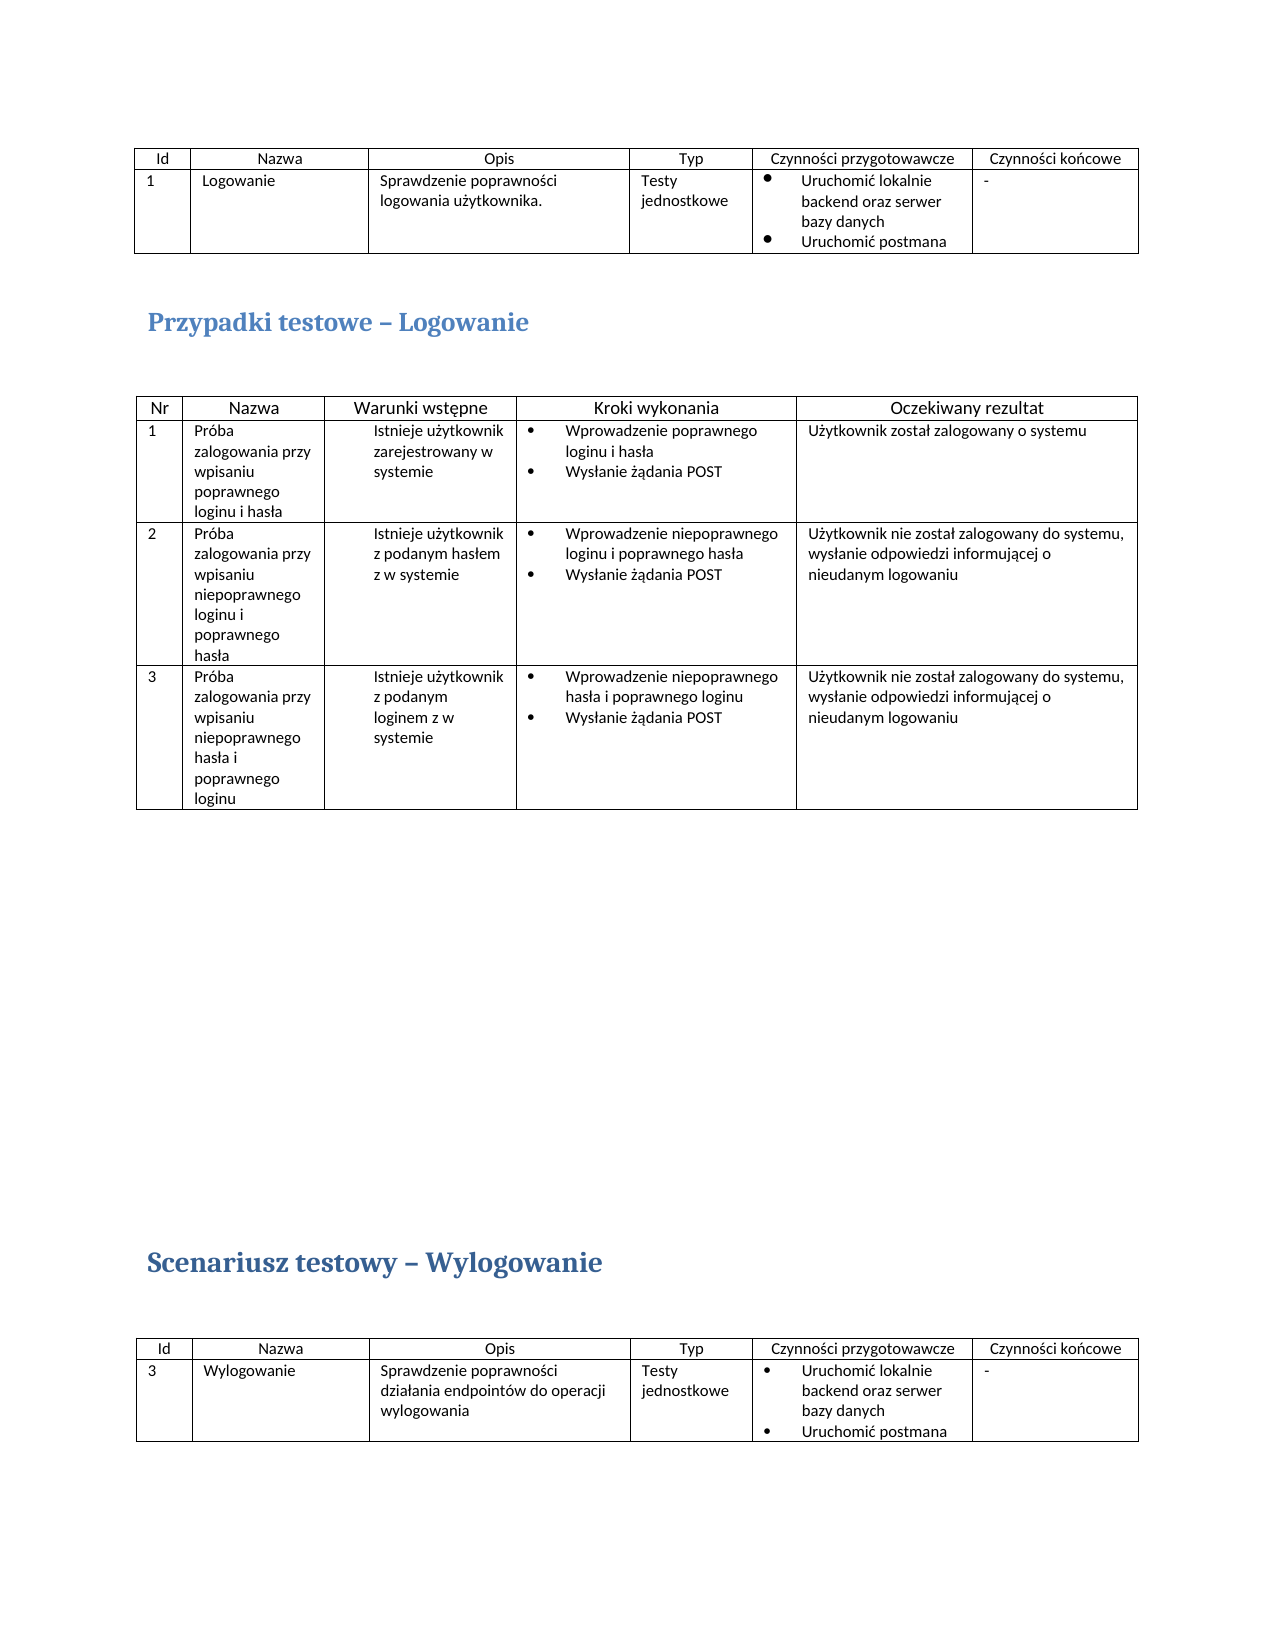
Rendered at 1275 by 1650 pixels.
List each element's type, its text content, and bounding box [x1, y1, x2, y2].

table_cell Użytkownik został zalogowany o systemu [797, 421, 1137, 522]
table_cell Testy jednostkowe [631, 1360, 752, 1441]
table_header Opis [369, 149, 629, 169]
table_header Czynności przygotowawcze [753, 1339, 972, 1359]
table_cell Sprawdzenie poprawności działania endpointów do operacji wylogowania [370, 1360, 630, 1441]
table_cell Próba zalogowania przy wpisaniu niepoprawnego hasła i poprawnego loginu [183, 666, 324, 808]
table_header Nr [137, 397, 182, 419]
table_cell Uruchomić lokalnie backend oraz serwer bazy danych Uruchomić postmana [753, 170, 972, 253]
table_cell Logowanie [191, 170, 368, 253]
table_header Nazwa [183, 397, 324, 419]
table_cell Testy jednostkowe [630, 170, 752, 253]
table_cell Użytkownik nie został zalogowany do systemu, wysłanie odpowiedzi informującej o nieudanym logowaniu [797, 666, 1137, 808]
table_cell Próba zalogowania przy wpisaniu poprawnego loginu i hasła [183, 421, 324, 522]
table_cell 3 [137, 1360, 192, 1441]
table_header Kroki wykonania [517, 397, 796, 419]
table_header Typ [631, 1339, 752, 1359]
table_cell Istnieje użytkownik z podanym loginem z w systemie [325, 666, 516, 808]
table_cell Użytkownik nie został zalogowany do systemu, wysłanie odpowiedzi informującej o nieudanym logowaniu [797, 523, 1137, 665]
table_cell - [973, 170, 1138, 253]
table_header Czynności przygotowawcze [753, 149, 972, 169]
table_header Nazwa [193, 1339, 369, 1359]
table_header Id [135, 149, 190, 169]
subtitle Przypadki testowe – Logowanie [148, 307, 1127, 338]
table_header Czynności końcowe [973, 149, 1138, 169]
table_cell - [973, 1360, 1138, 1441]
table_cell 3 [137, 666, 182, 808]
table_header Typ [630, 149, 752, 169]
table_cell Wprowadzenie niepoprawnego hasła i poprawnego loginu Wysłanie żądania POST [517, 666, 796, 808]
table_cell Wprowadzenie poprawnego loginu i hasła Wysłanie żądania POST [517, 421, 796, 522]
table_cell Wylogowanie [193, 1360, 369, 1441]
table_header Opis [370, 1339, 630, 1359]
table_cell 1 [137, 421, 182, 522]
table_cell Wprowadzenie niepoprawnego loginu i poprawnego hasła Wysłanie żądania POST [517, 523, 796, 665]
table_header Oczekiwany rezultat [797, 397, 1137, 419]
table_cell 2 [137, 523, 182, 665]
table_header Warunki wstępne [325, 397, 516, 419]
table_cell Sprawdzenie poprawności logowania użytkownika. [369, 170, 629, 253]
table_header Czynności końcowe [973, 1339, 1138, 1359]
table_header Nazwa [191, 149, 368, 169]
table_cell Istnieje użytkownik z podanym hasłem z w systemie [325, 523, 516, 665]
table_header Id [137, 1339, 192, 1359]
table_cell Istnieje użytkownik zarejestrowany w systemie [325, 421, 516, 522]
table_cell 1 [135, 170, 190, 253]
table_cell Uruchomić lokalnie backend oraz serwer bazy danych Uruchomić postmana [753, 1360, 972, 1441]
table_cell Próba zalogowania przy wpisaniu niepoprawnego loginu i poprawnego hasła [183, 523, 324, 665]
subtitle Scenariusz testowy – Wylogowanie [148, 1246, 1127, 1279]
